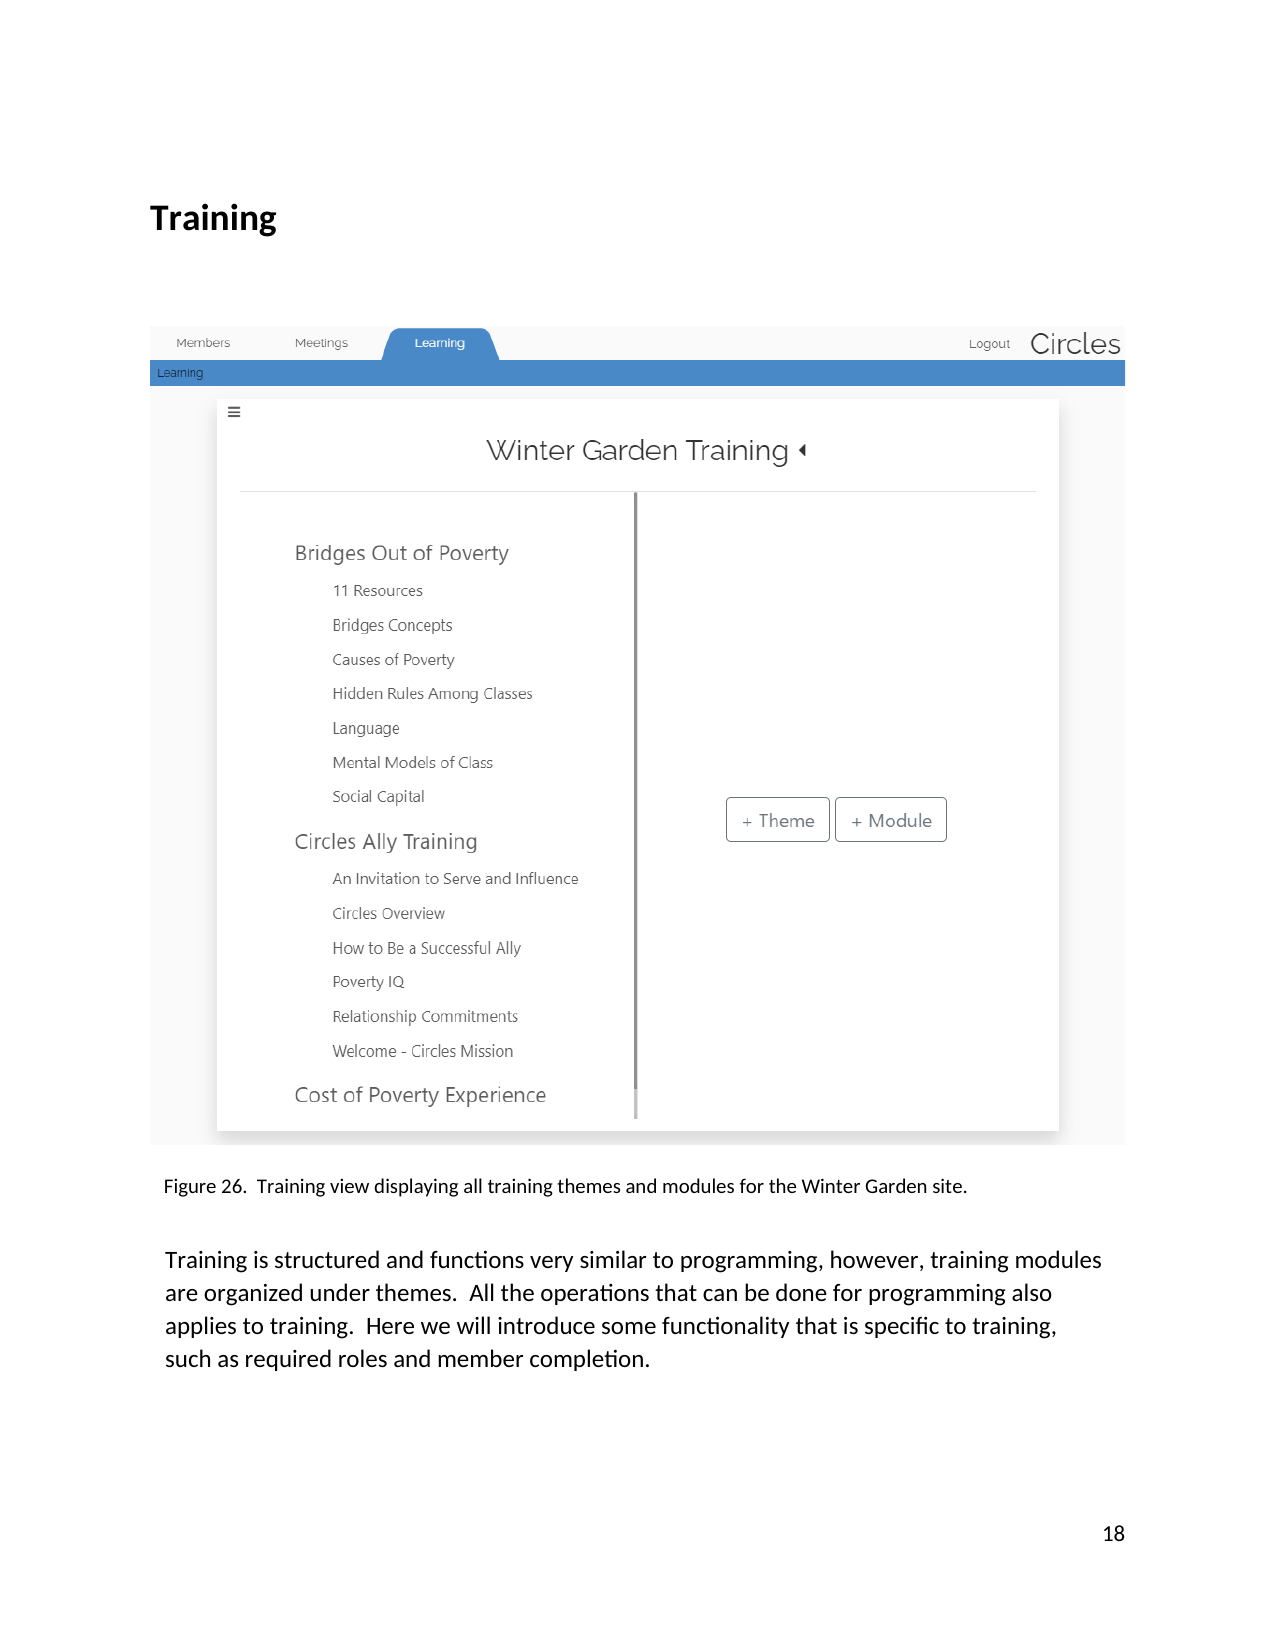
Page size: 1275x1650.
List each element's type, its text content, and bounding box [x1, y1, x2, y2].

text Training [150, 194, 1125, 240]
picture [150, 326, 1125, 1145]
